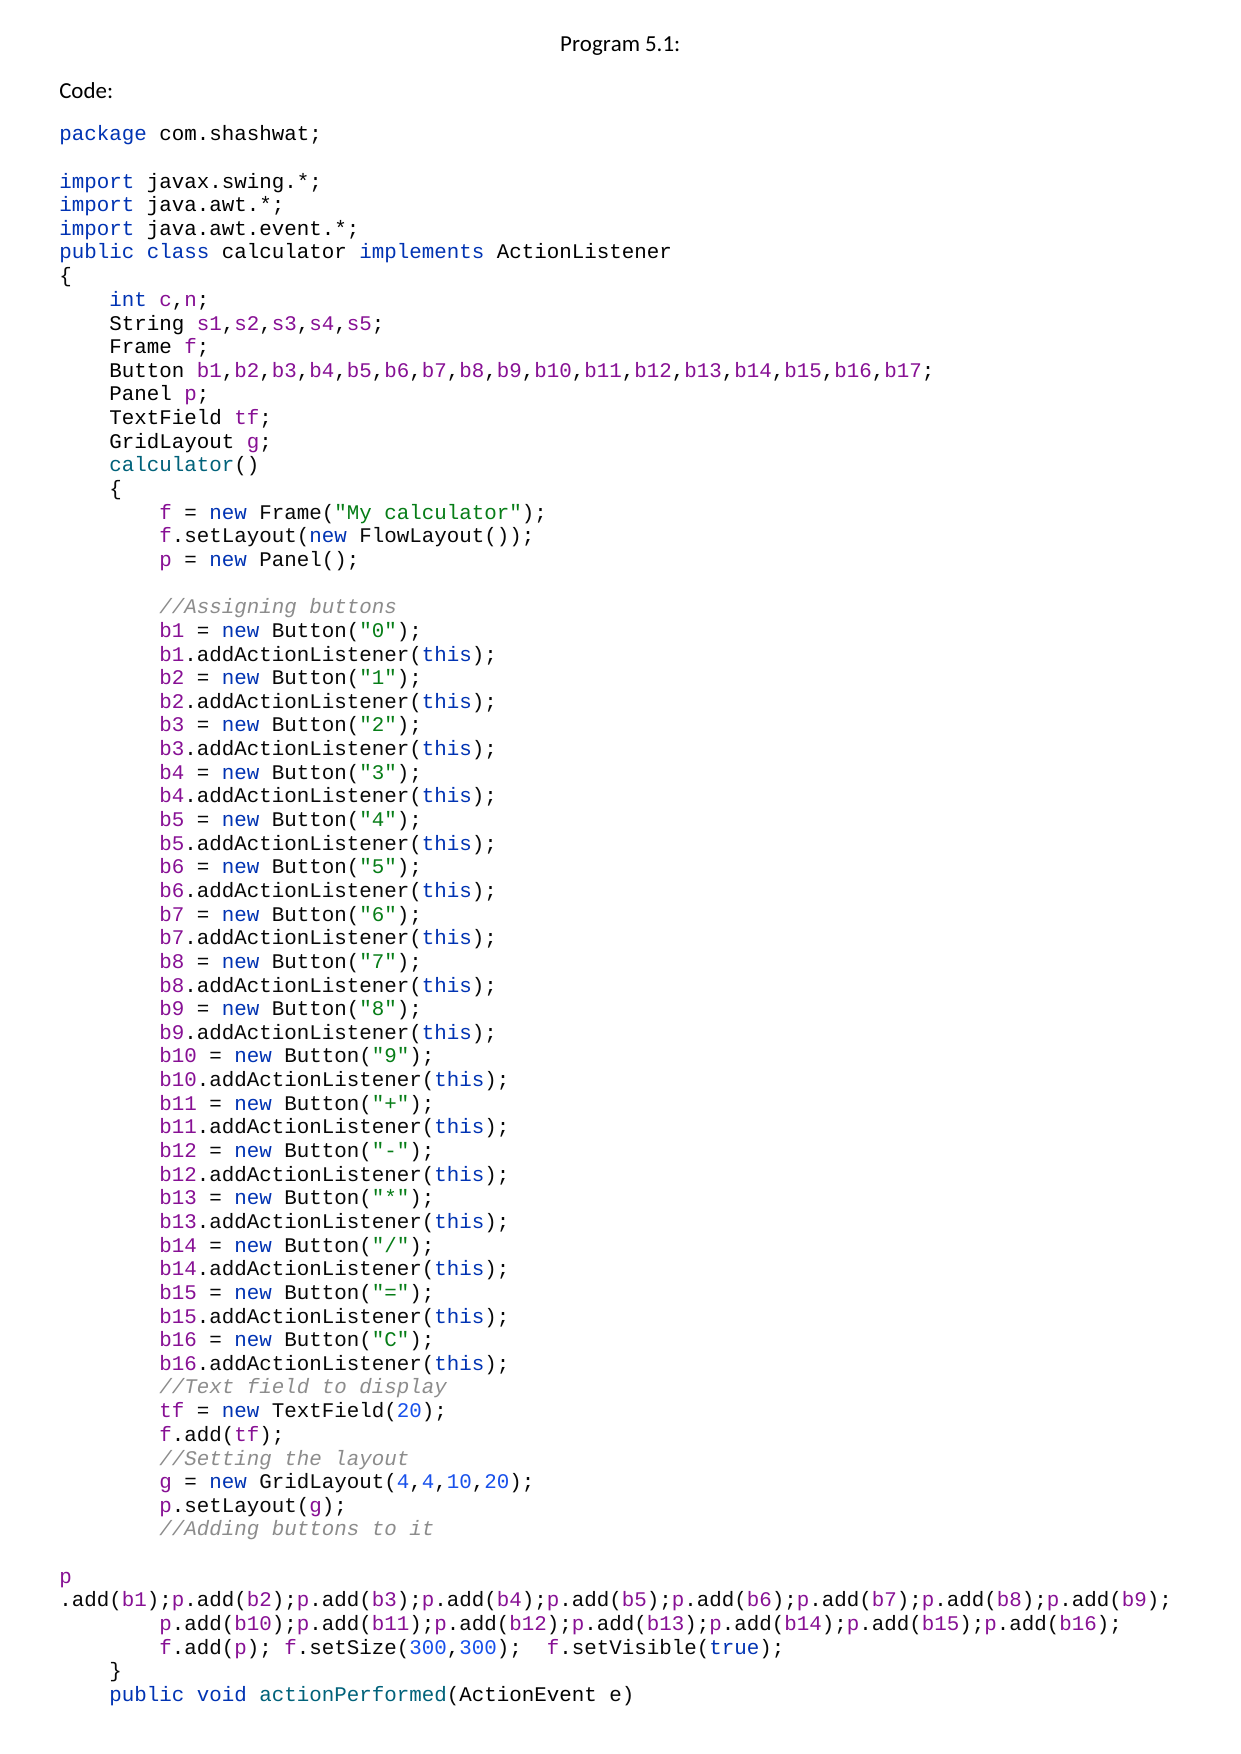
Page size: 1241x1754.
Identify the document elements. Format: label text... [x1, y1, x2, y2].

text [59, 123, 1181, 1708]
text Code: [59, 76, 1181, 104]
text Program 5.1: [59, 29, 1181, 58]
